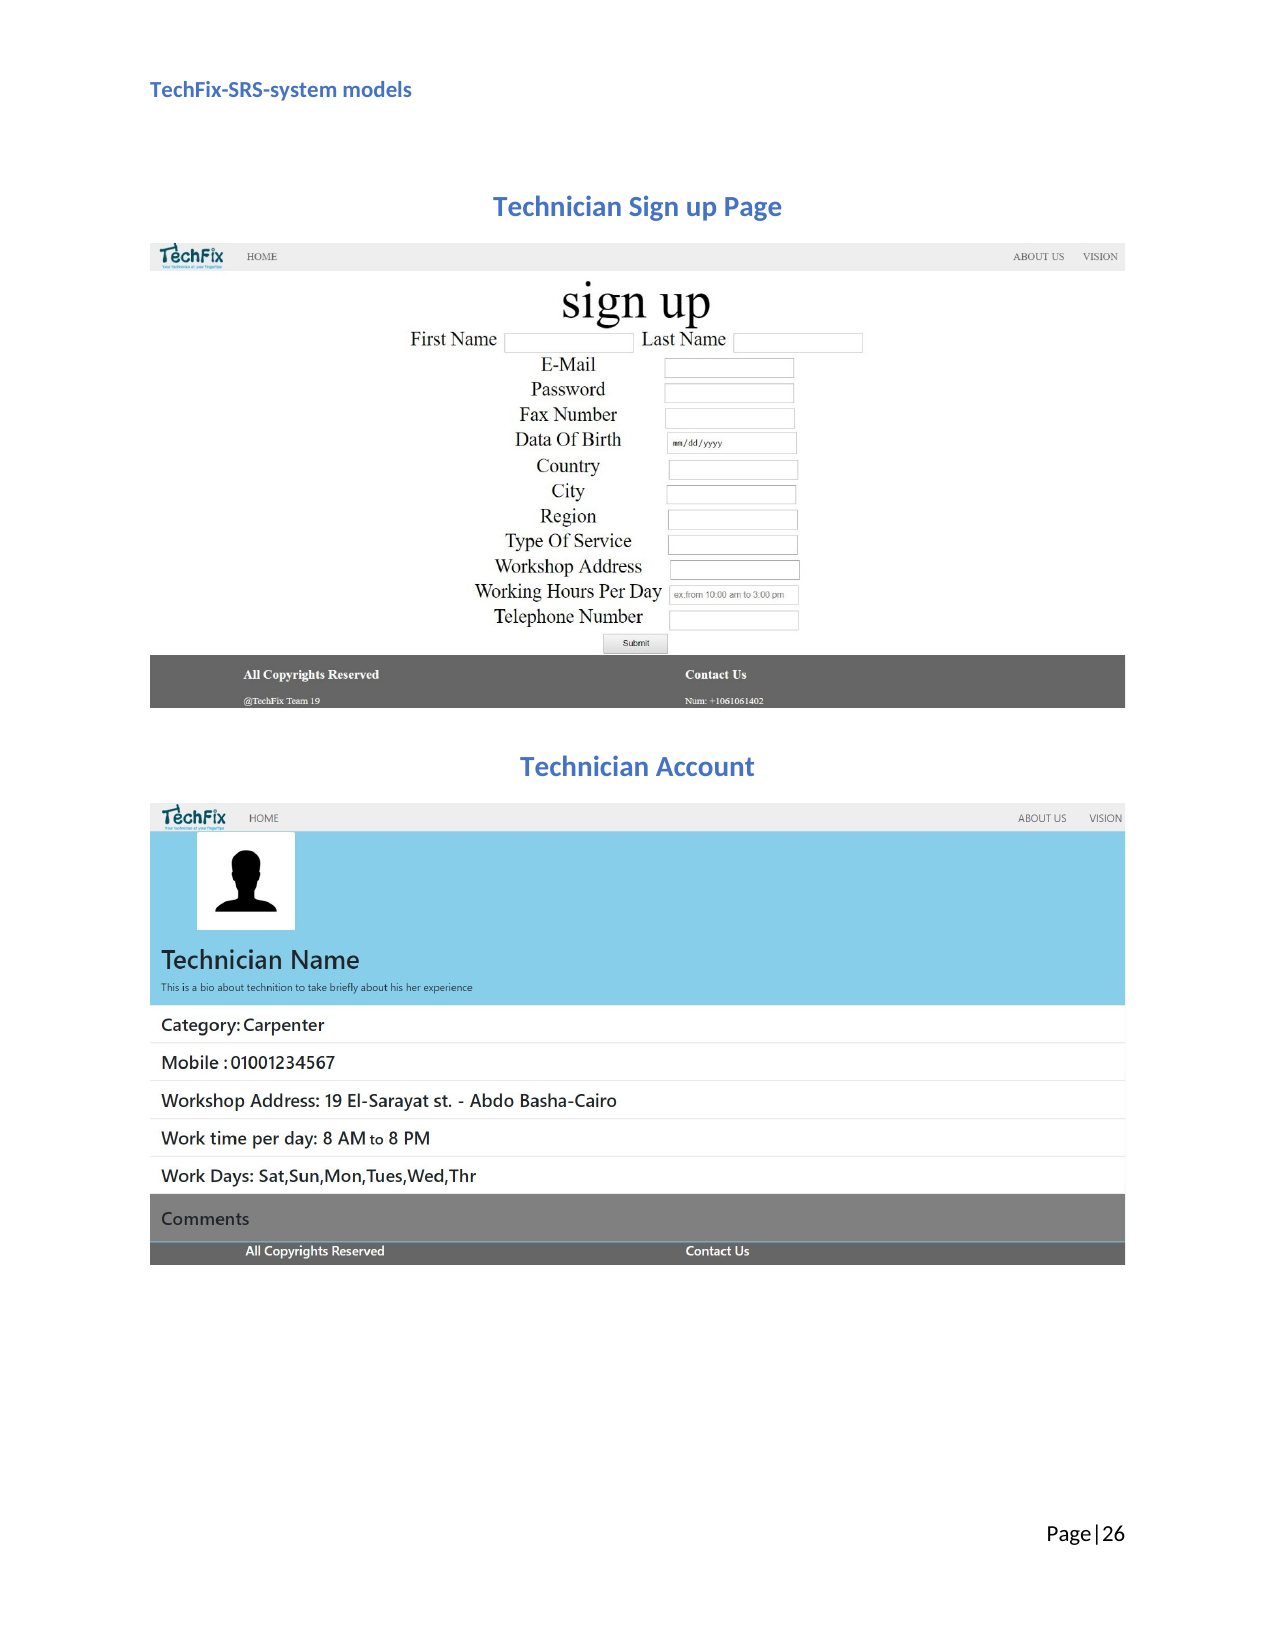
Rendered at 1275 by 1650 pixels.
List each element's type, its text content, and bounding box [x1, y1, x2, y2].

picture [150, 243, 1125, 708]
picture [150, 803, 1125, 1265]
text Technician Account [150, 708, 1125, 784]
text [150, 150, 1125, 224]
